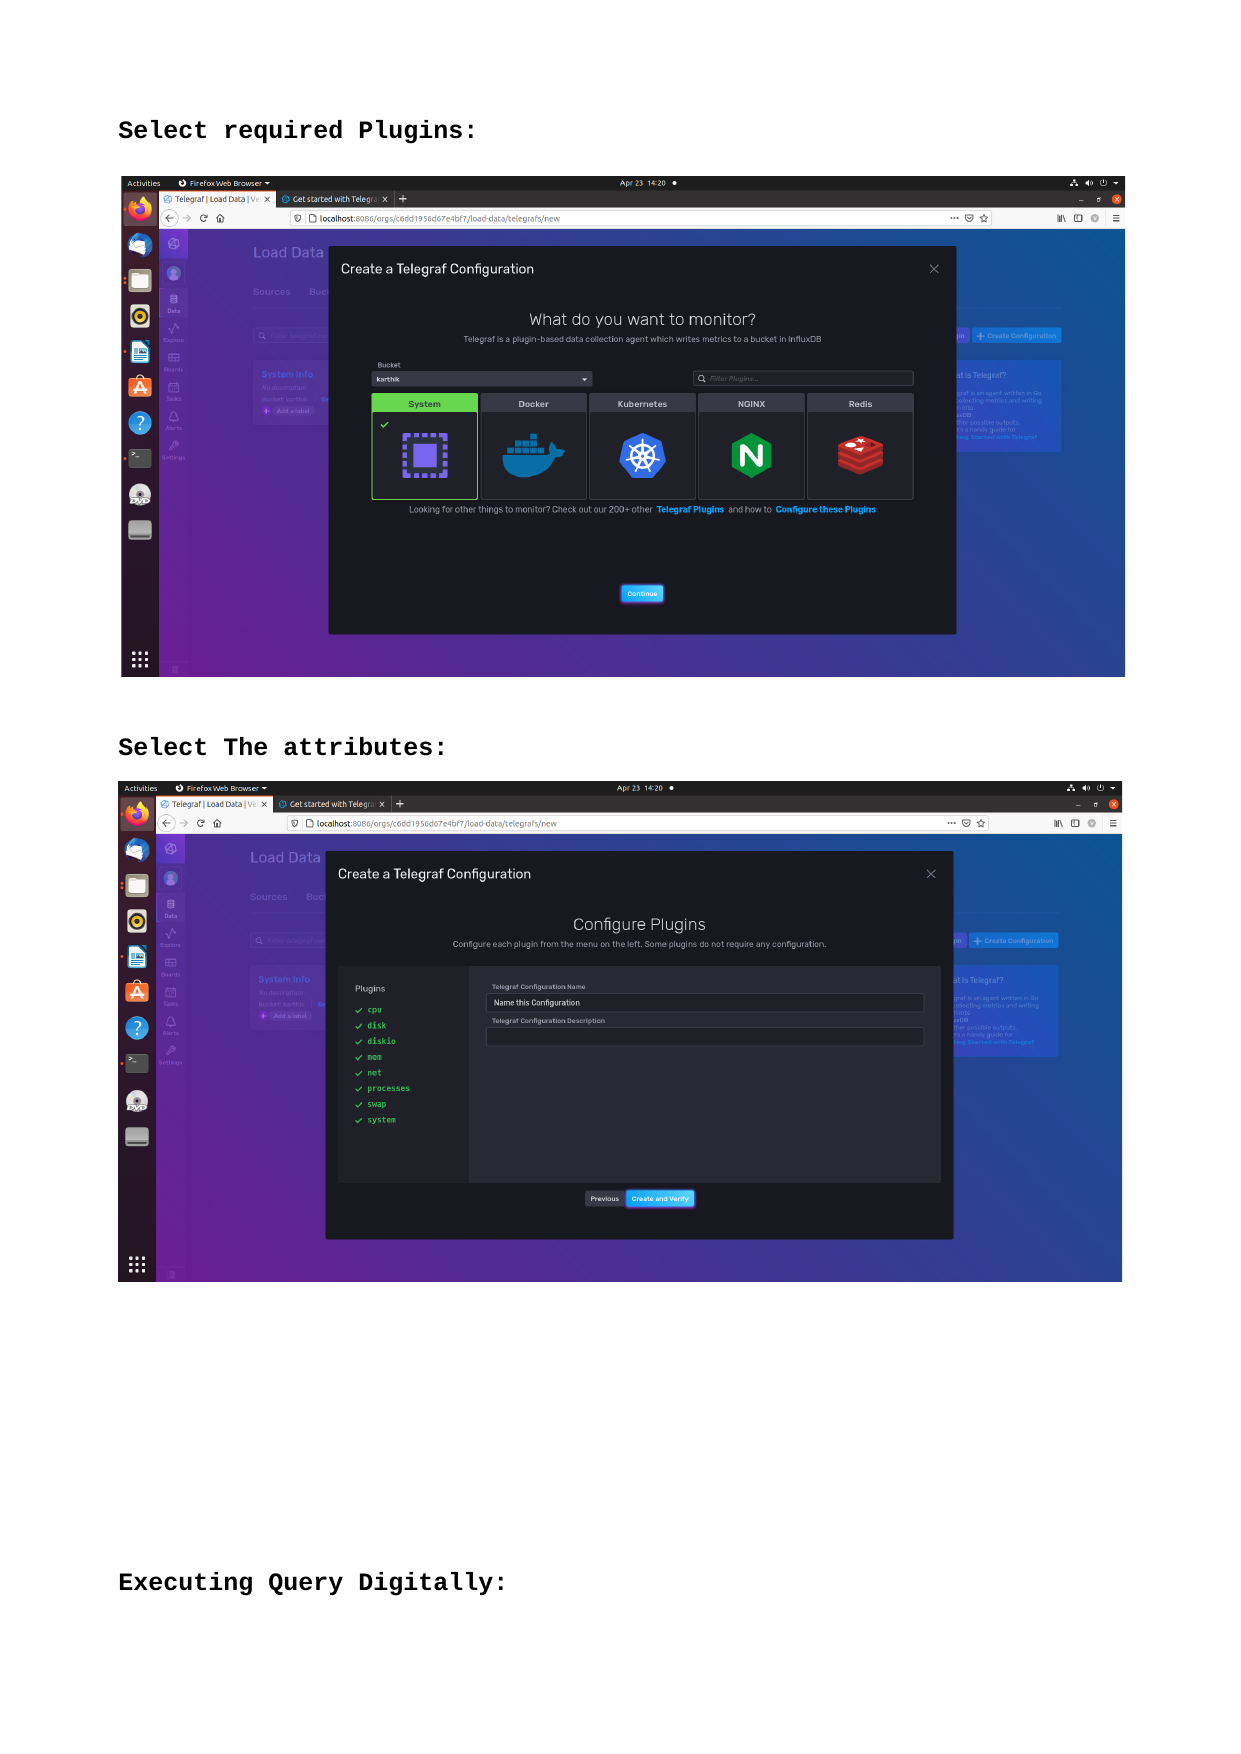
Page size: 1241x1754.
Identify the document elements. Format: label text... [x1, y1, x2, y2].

picture [121, 176, 1126, 677]
text Select The attributes: [118, 734, 1122, 763]
picture [118, 781, 1123, 1282]
text Select required Plugins: [118, 118, 1122, 146]
text Executing Query Digitally: [118, 1569, 1122, 1598]
